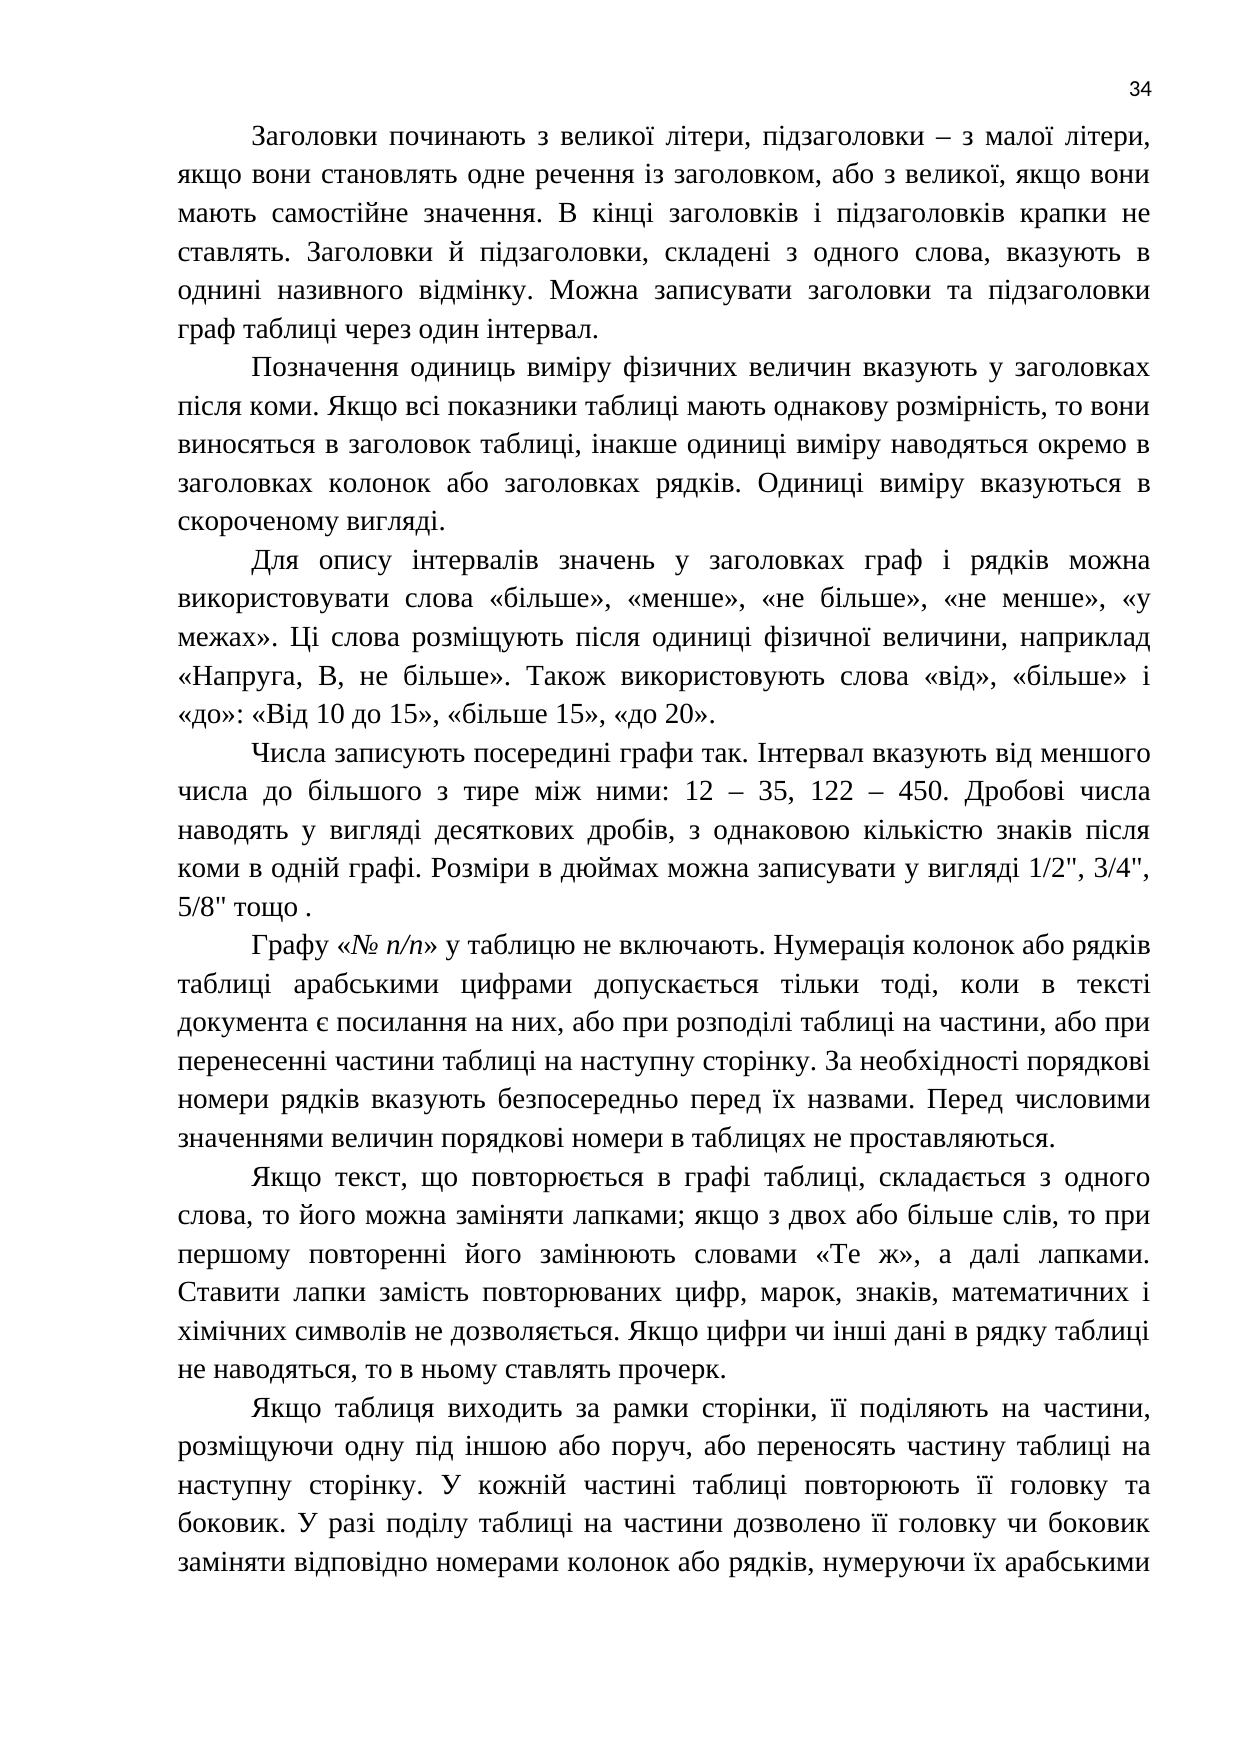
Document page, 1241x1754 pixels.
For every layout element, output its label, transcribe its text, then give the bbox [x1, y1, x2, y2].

text Позначення одиниць виміру фізичних величин вказують у заголовках після коми. Якщо всі показники таблиці мають однакову розмірність, то вони виносяться в заголовок таблиці, інакше одиниці виміру наводяться окремо в заголовках колонок або заголовках рядків. Одиниці виміру вказуються в скороченому вигляді. [177, 349, 1152, 537]
text Числа записують посередині графи так. Інтервал вказують від меншого числа до більшого з тире між ними: 12 – 35, 122 – 450. Дробові числа наводять у вигляді десяткових дробів, з однаковою кількістю знаків після коми в одній графі. Розміри в дюймах можна записувати у вигляді 1/2", 3/4", 5/8" тощо . [177, 735, 1152, 922]
text Заголовки починають з великої літери, підзаголовки – з малої літери, якщо вони становлять одне речення із заголовком, або з великої, якщо вони мають самостійне значення. В кінці заголовків і підзаголовків крапки не ставлять. Заголовки й підзаголовки, складені з одного слова, вказують в однині називного відмінку. Можна записувати заголовки та підзаголовки граф таблиці через один інтервал. [177, 118, 1152, 344]
text Для опису інтервалів значень у заголовках граф і рядків можна використовувати слова «більше», «менше», «не більше», «не менше», «у межах». Ці слова розміщують після одиниці фізичної величини, наприклад «Напруга, В, не більше». Також використовують слова «від», «більше» і «до»: «Від 10 до 15», «більше 15», «до 20». [177, 542, 1152, 730]
text Якщо текст, що повторюється в графі таблиці, складається з одного слова, то його можна заміняти лапками; якщо з двох або більше слів, то при першому повторенні його замінюють словами «Те ж», а далі лапками. Ставити лапки замість повторюваних цифр, марок, знаків, математичних і хімічних символів не дозволяється. Якщо цифри чи інші дані в рядку таблиці не наводяться, то в ньому ставлять прочерк. [177, 1159, 1152, 1385]
text Графу «№ п/п» у таблицю не включають. Нумерація колонок або рядків таблиці арабськими цифрами допускається тільки тоді, коли в тексті документа є посилання на них, або при розподілі таблиці на частини, або при перенесенні частини таблиці на наступну сторінку. За необхідності порядкові номери рядків вказують безпосередньо перед їх назвами. Перед числовими значеннями величин порядкові номери в таблицях не проставляються. [177, 927, 1152, 1154]
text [177, 1390, 1152, 1578]
